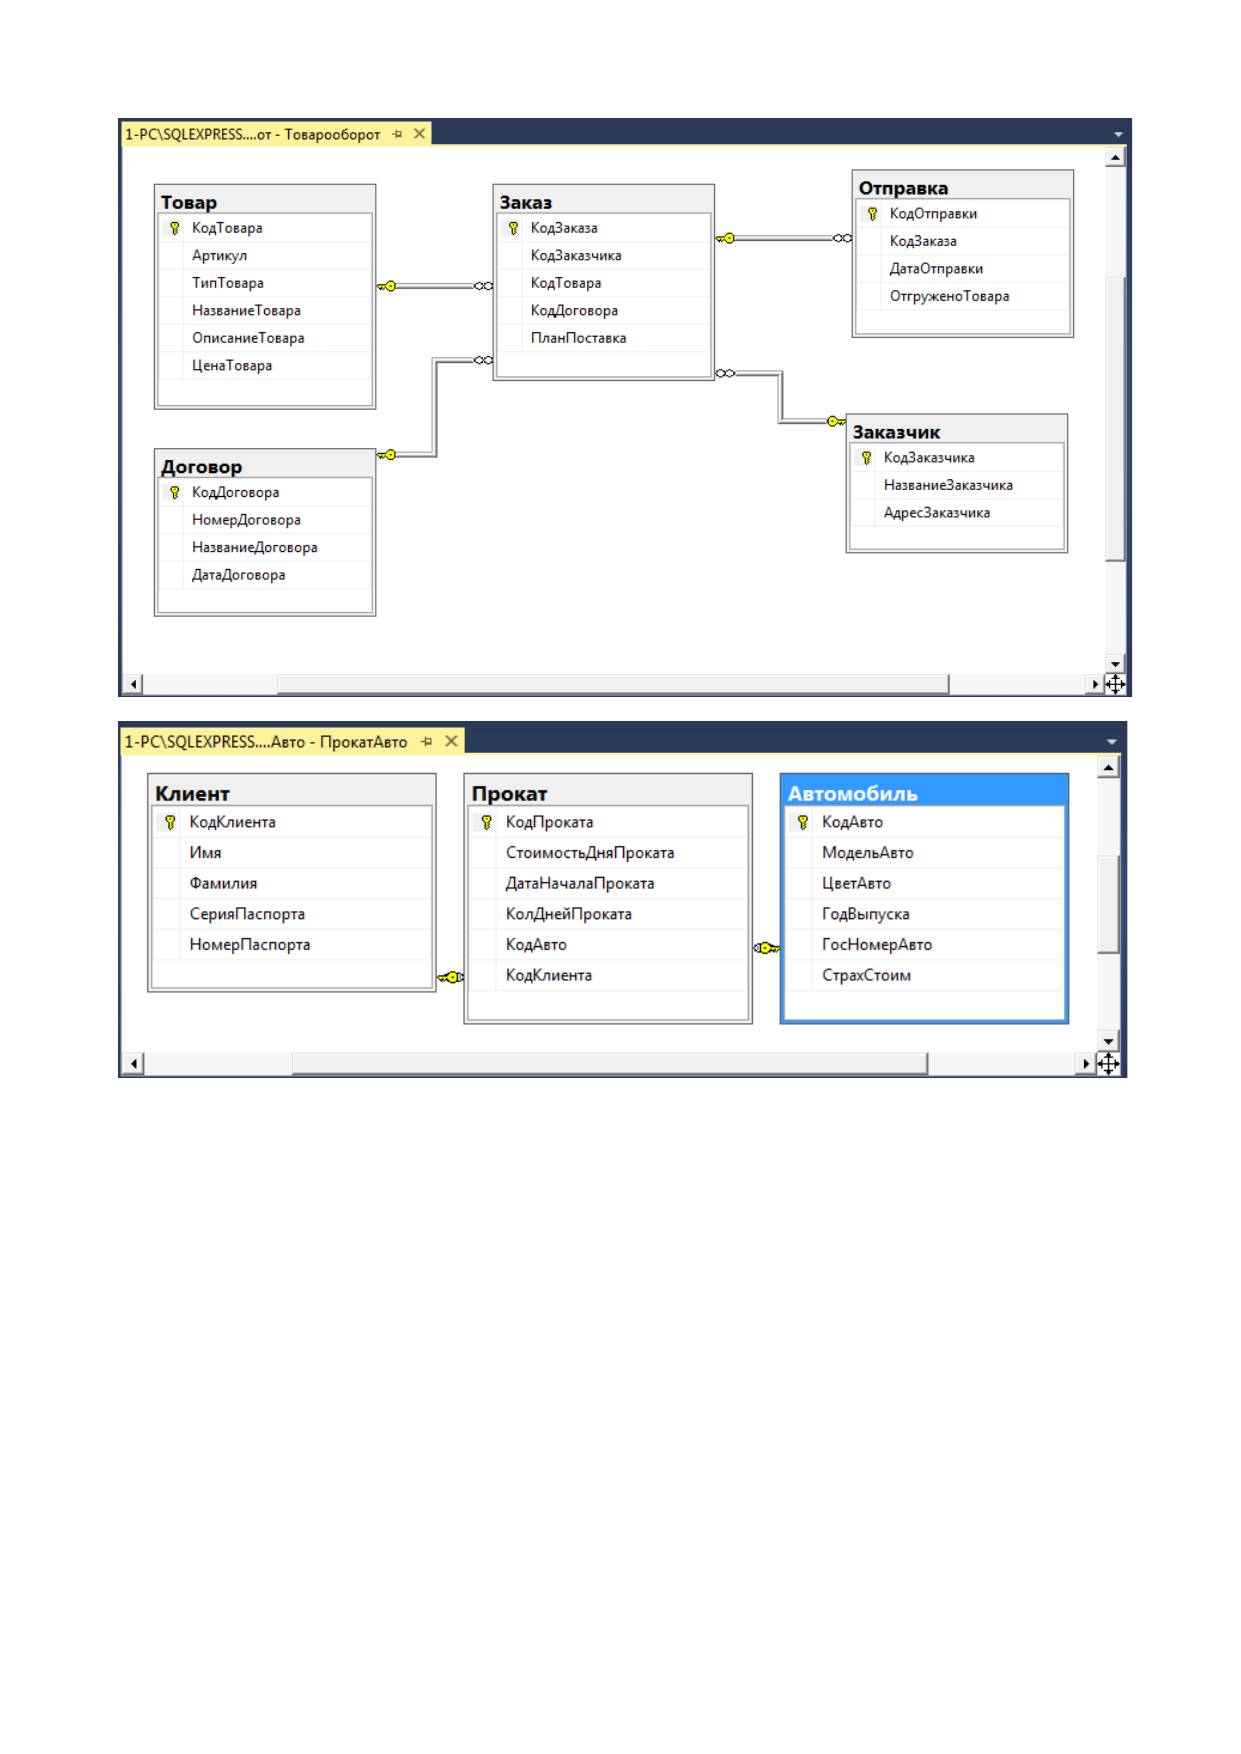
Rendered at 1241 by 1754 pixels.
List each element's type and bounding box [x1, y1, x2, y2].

picture [118, 118, 1133, 697]
picture [118, 721, 1128, 1078]
